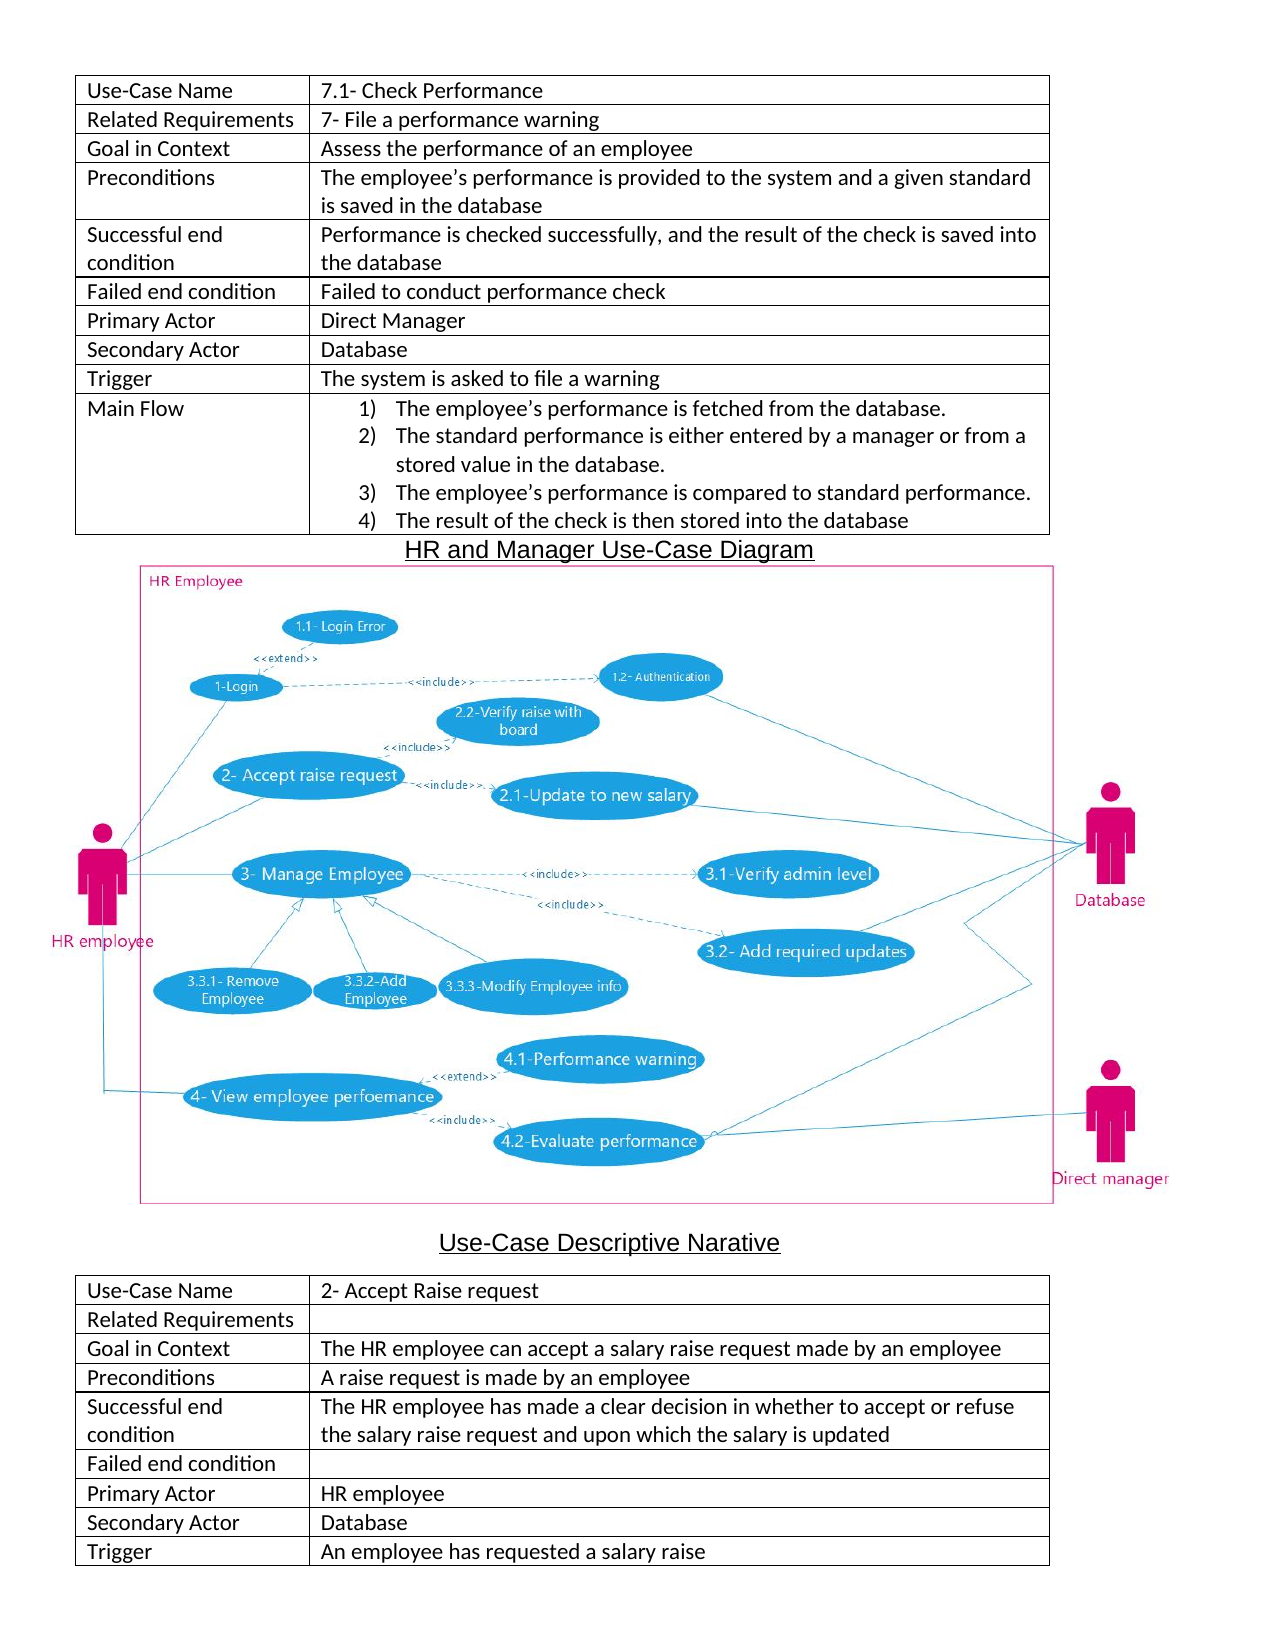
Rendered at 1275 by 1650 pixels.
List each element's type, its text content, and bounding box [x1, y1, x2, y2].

table_cell Trigger [76, 365, 309, 393]
table_cell Main Flow [76, 394, 309, 534]
table_cell Related Requirements [76, 1305, 309, 1333]
table_header Use-Case Name [76, 1276, 309, 1304]
table_cell The employee’s performance is provided to the system and a given standard is saved in the database [310, 163, 1049, 219]
picture [49, 565, 1170, 1204]
table_cell Failed to conduct performance check [310, 278, 1049, 305]
table_cell A raise request is made by an employee [310, 1364, 1049, 1391]
table_cell Secondary Actor [76, 336, 309, 363]
text Use-Case Descriptive Narative [19, 1227, 1200, 1256]
table_cell Performance is checked successfully, and the result of the check is saved into the database [310, 220, 1049, 276]
table_cell Trigger [76, 1537, 309, 1565]
table_cell HR employee [310, 1479, 1049, 1507]
table_cell The system is asked to file a warning [310, 365, 1049, 393]
table_cell Primary Actor [76, 1479, 309, 1507]
table_cell [310, 1305, 1049, 1333]
table_cell Goal in Context [76, 134, 309, 162]
table_cell [310, 1450, 1049, 1478]
table_cell The HR employee has made a clear decision in whether to accept or refuse the salary raise request and upon which the salary is updated [310, 1393, 1049, 1448]
table_cell Goal in Context [76, 1334, 309, 1362]
table_cell The employee’s performance is fetched from the database. The standard performance is either entered by a manager or from a stored value in the database. The employee’s performance is compared to standard performance. The result of the check is then stored into the database [310, 394, 1049, 534]
table_cell Direct Manager [310, 306, 1049, 334]
table_cell Database [310, 336, 1049, 363]
table_cell An employee has requested a salary raise [310, 1537, 1049, 1565]
table_cell Primary Actor [76, 306, 309, 334]
table_cell Related Requirements [76, 105, 309, 133]
table_cell Preconditions [76, 163, 309, 219]
table_header 7.1- Check Performance [310, 76, 1049, 104]
table_cell Database [310, 1508, 1049, 1536]
table_cell Failed end condition [76, 278, 309, 305]
table_cell The HR employee can accept a salary raise request made by an employee [310, 1334, 1049, 1362]
table_cell Successful end condition [76, 1393, 309, 1448]
table_cell Failed end condition [76, 1450, 309, 1478]
table_cell Secondary Actor [76, 1508, 309, 1536]
table_header 2- Accept Raise request [310, 1276, 1049, 1304]
table_cell Successful end condition [76, 220, 309, 276]
table_header Use-Case Name [76, 76, 309, 104]
table_cell Assess the performance of an employee [310, 134, 1049, 162]
table_cell Preconditions [76, 1364, 309, 1391]
table_cell 7- File a performance warning [310, 105, 1049, 133]
